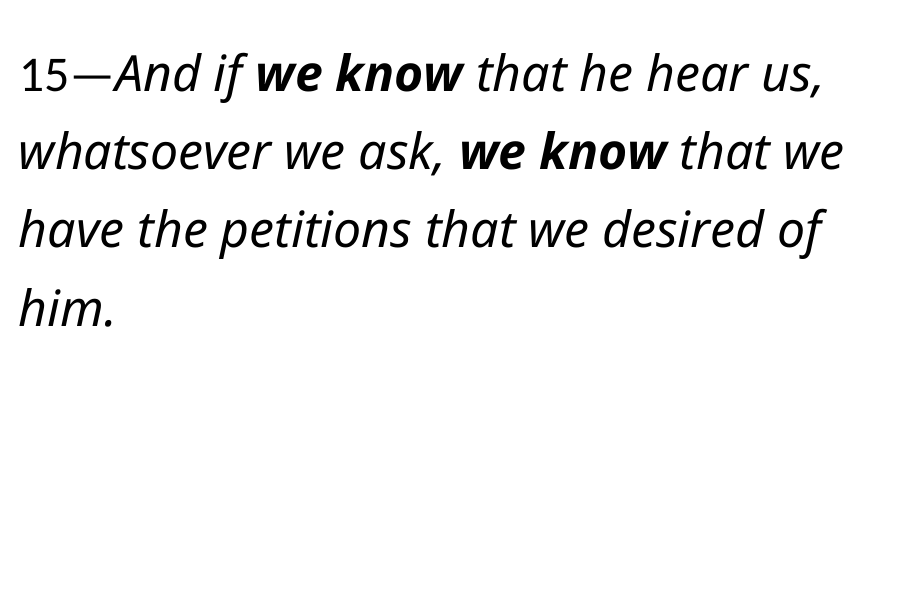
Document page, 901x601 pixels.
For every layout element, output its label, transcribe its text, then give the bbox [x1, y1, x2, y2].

text 15—And if we know that he hear us, whatsoever we ask, we know that we have the petitions that we desired of him. [19, 37, 881, 341]
